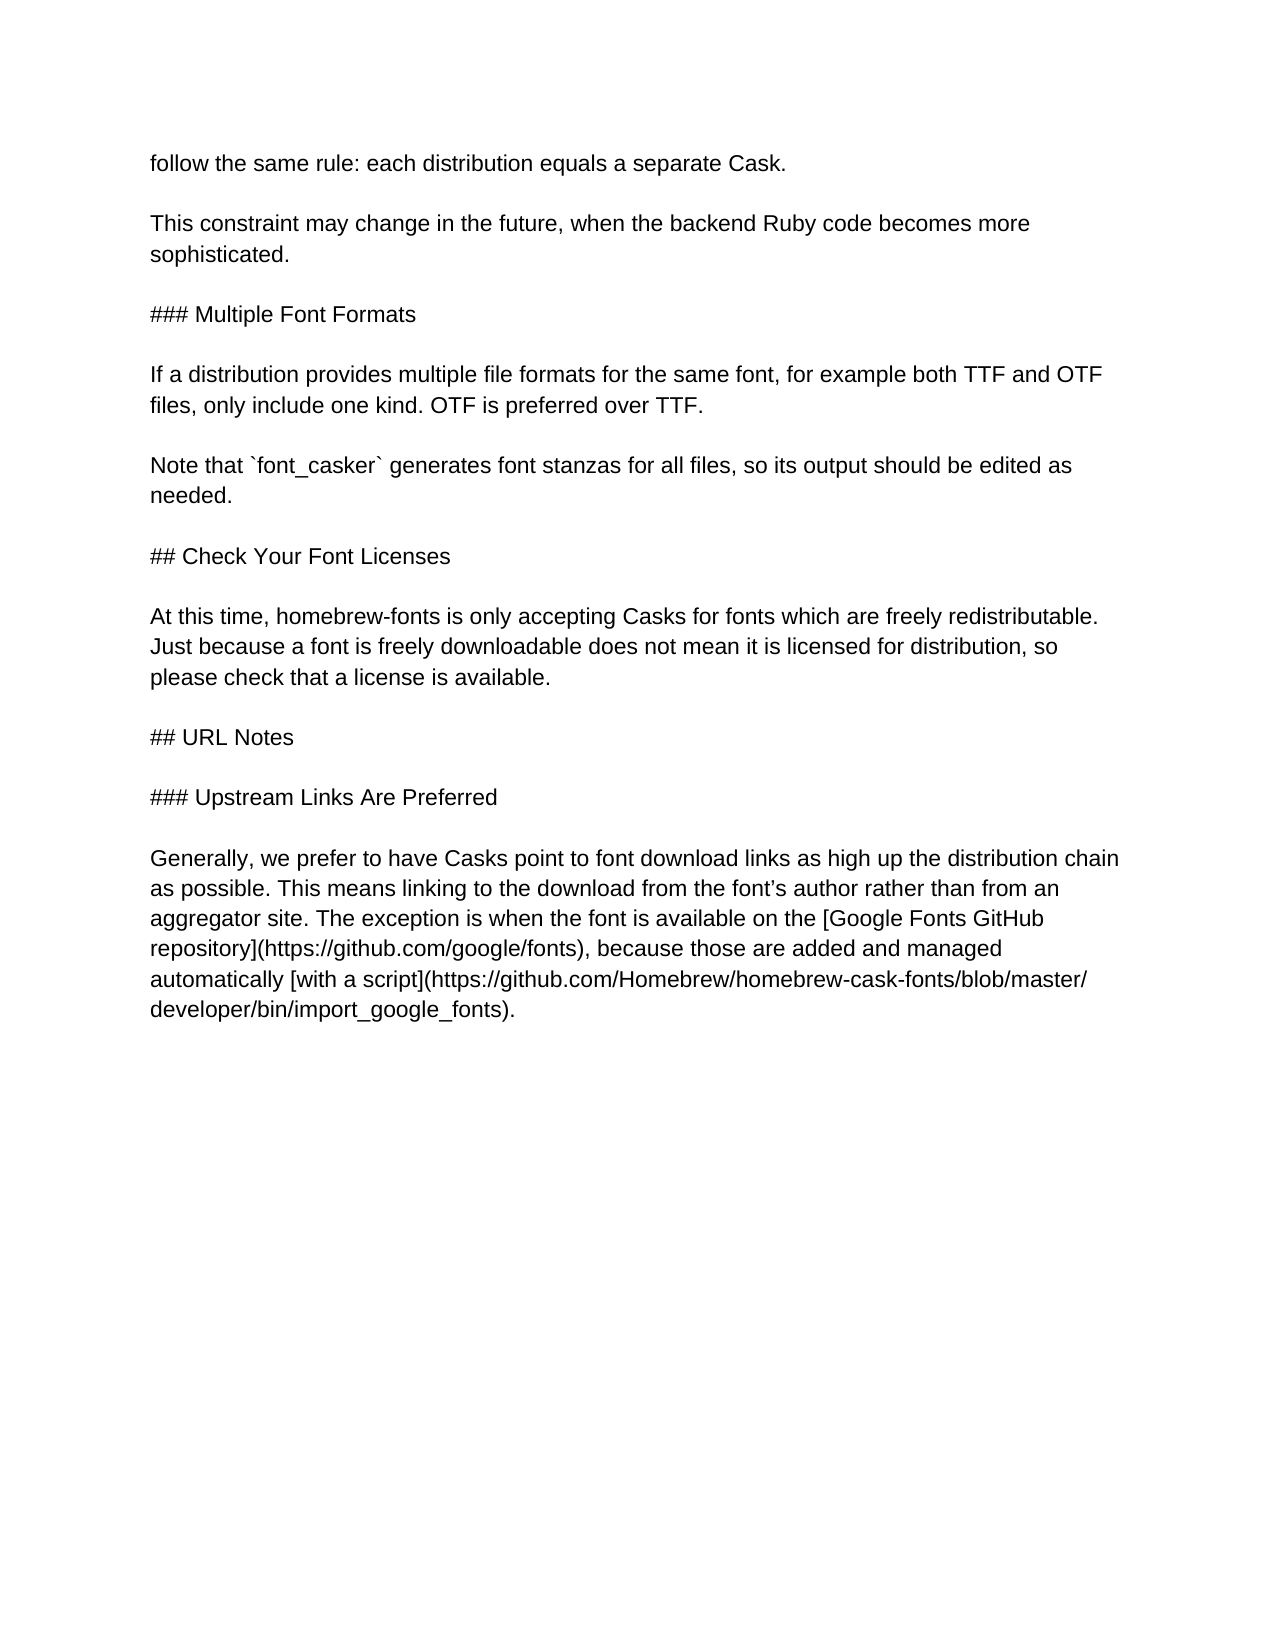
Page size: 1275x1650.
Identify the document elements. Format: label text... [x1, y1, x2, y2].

text If a distribution provides multiple file formats for the same font, for example both TTF and OTF files, only include one kind. OTF is preferred over TTF. [150, 361, 1125, 418]
text ## Check Your Font Licenses [150, 543, 1125, 569]
text ### Upstream Links Are Preferred [150, 784, 1125, 811]
text Generally, we prefer to have Casks point to font download links as high up the distribution chain as possible. This means linking to the download from the font’s author rather than from an aggregator site. The exception is when the font is available on the [Google Fonts GitHub repository](https://github.com/google/fonts), because those are added and managed automatically [with a script](https://github.com/Homebrew/homebrew-cask-fonts/blob/master/developer/bin/import_google_fonts). [150, 845, 1125, 1022]
text ### Multiple Font Formats [150, 301, 1125, 327]
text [150, 150, 1125, 176]
text This constraint may change in the future, when the backend Ruby code becomes more sophisticated. [150, 210, 1125, 267]
text At this time, homebrew-fonts is only accepting Casks for fonts which are freely redistributable. Just because a font is freely downloadable does not mean it is licensed for distribution, so please check that a license is available. [150, 603, 1125, 690]
text Note that `font_casker` generates font stanzas for all files, so its output should be edited as needed. [150, 452, 1125, 509]
text ## URL Notes [150, 724, 1125, 750]
